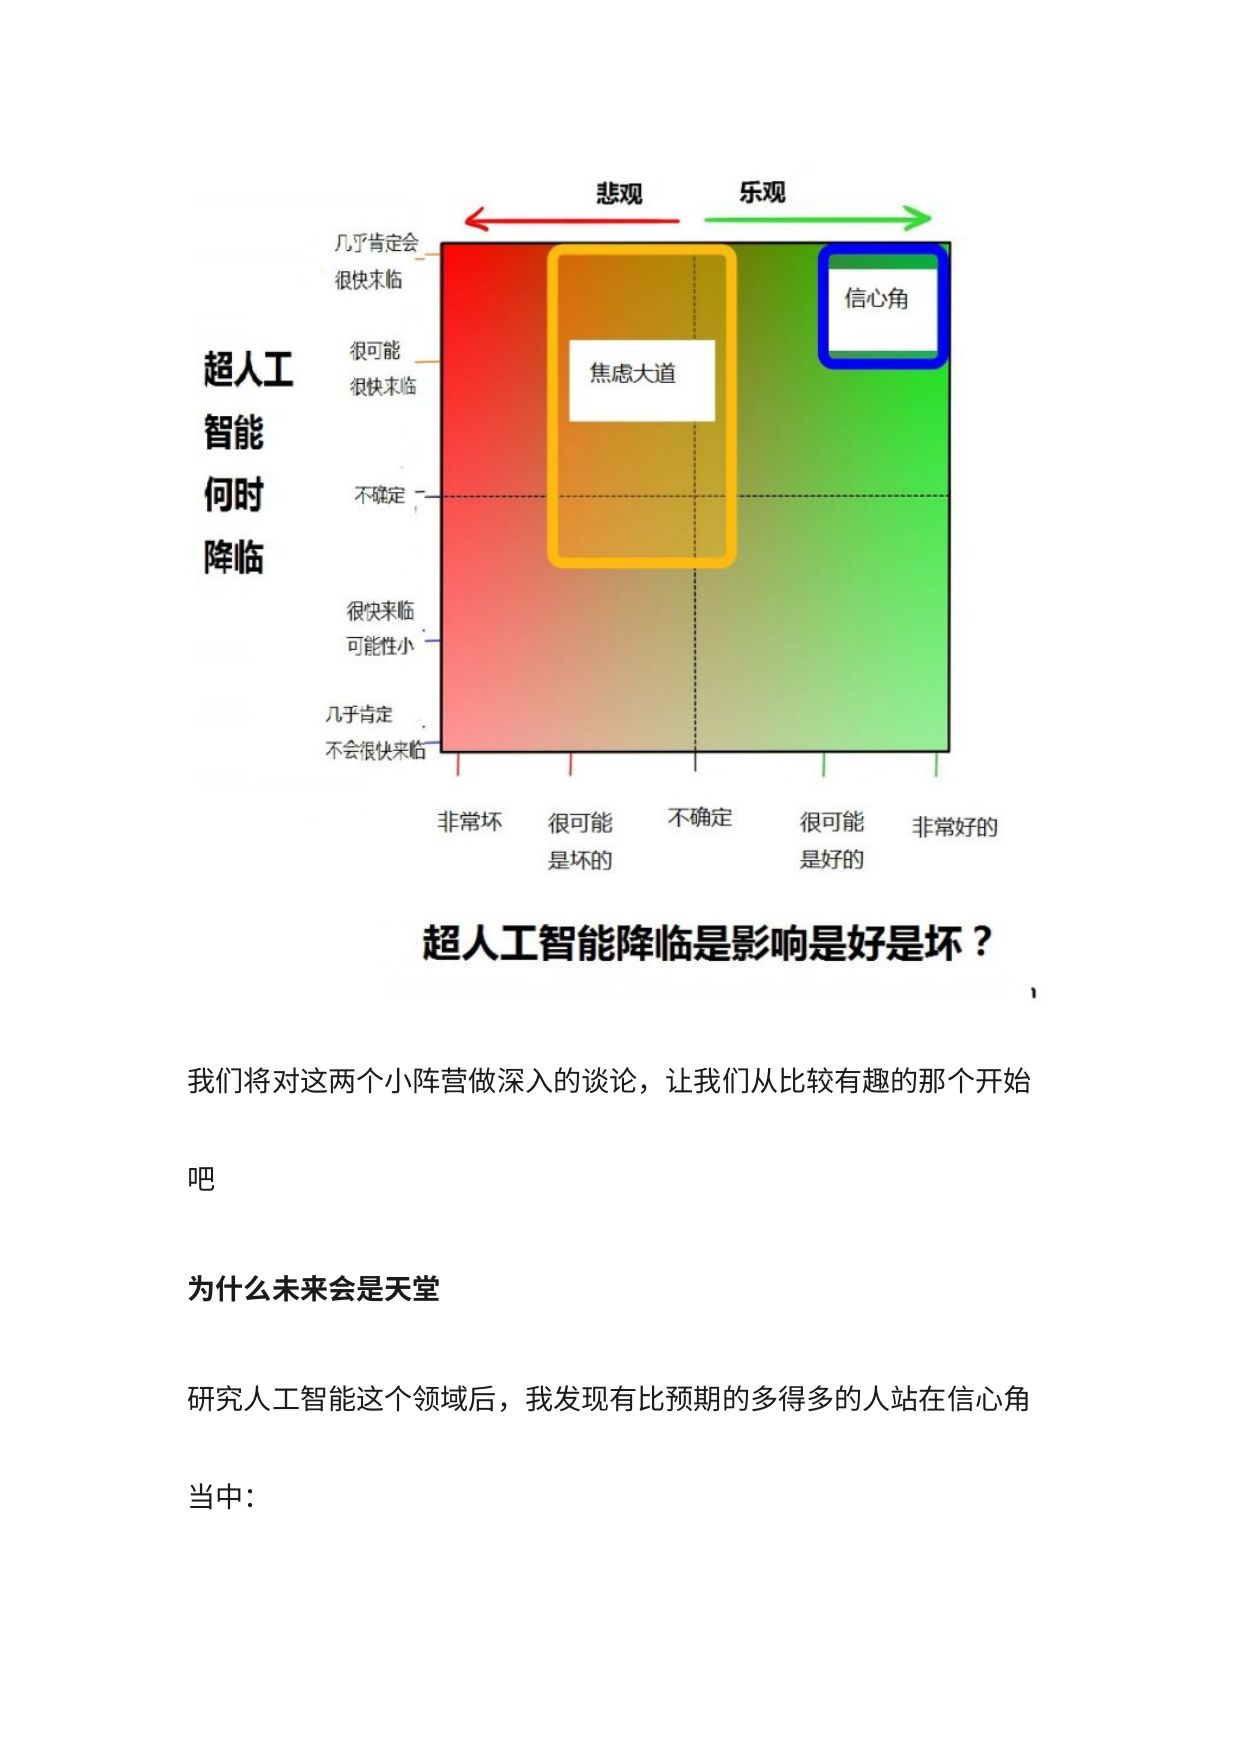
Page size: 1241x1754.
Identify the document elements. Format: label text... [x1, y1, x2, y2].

text 为什么未来会是天堂 [187, 1255, 1053, 1320]
text 我们将对这两个小阵营做深入的谈论，让我们从比较有趣的那个开始吧 [187, 1047, 1053, 1209]
picture [187, 162, 1041, 1005]
text 研究人工智能这个领域后，我发现有比预期的多得多的人站在信心角当中： [187, 1365, 1053, 1527]
